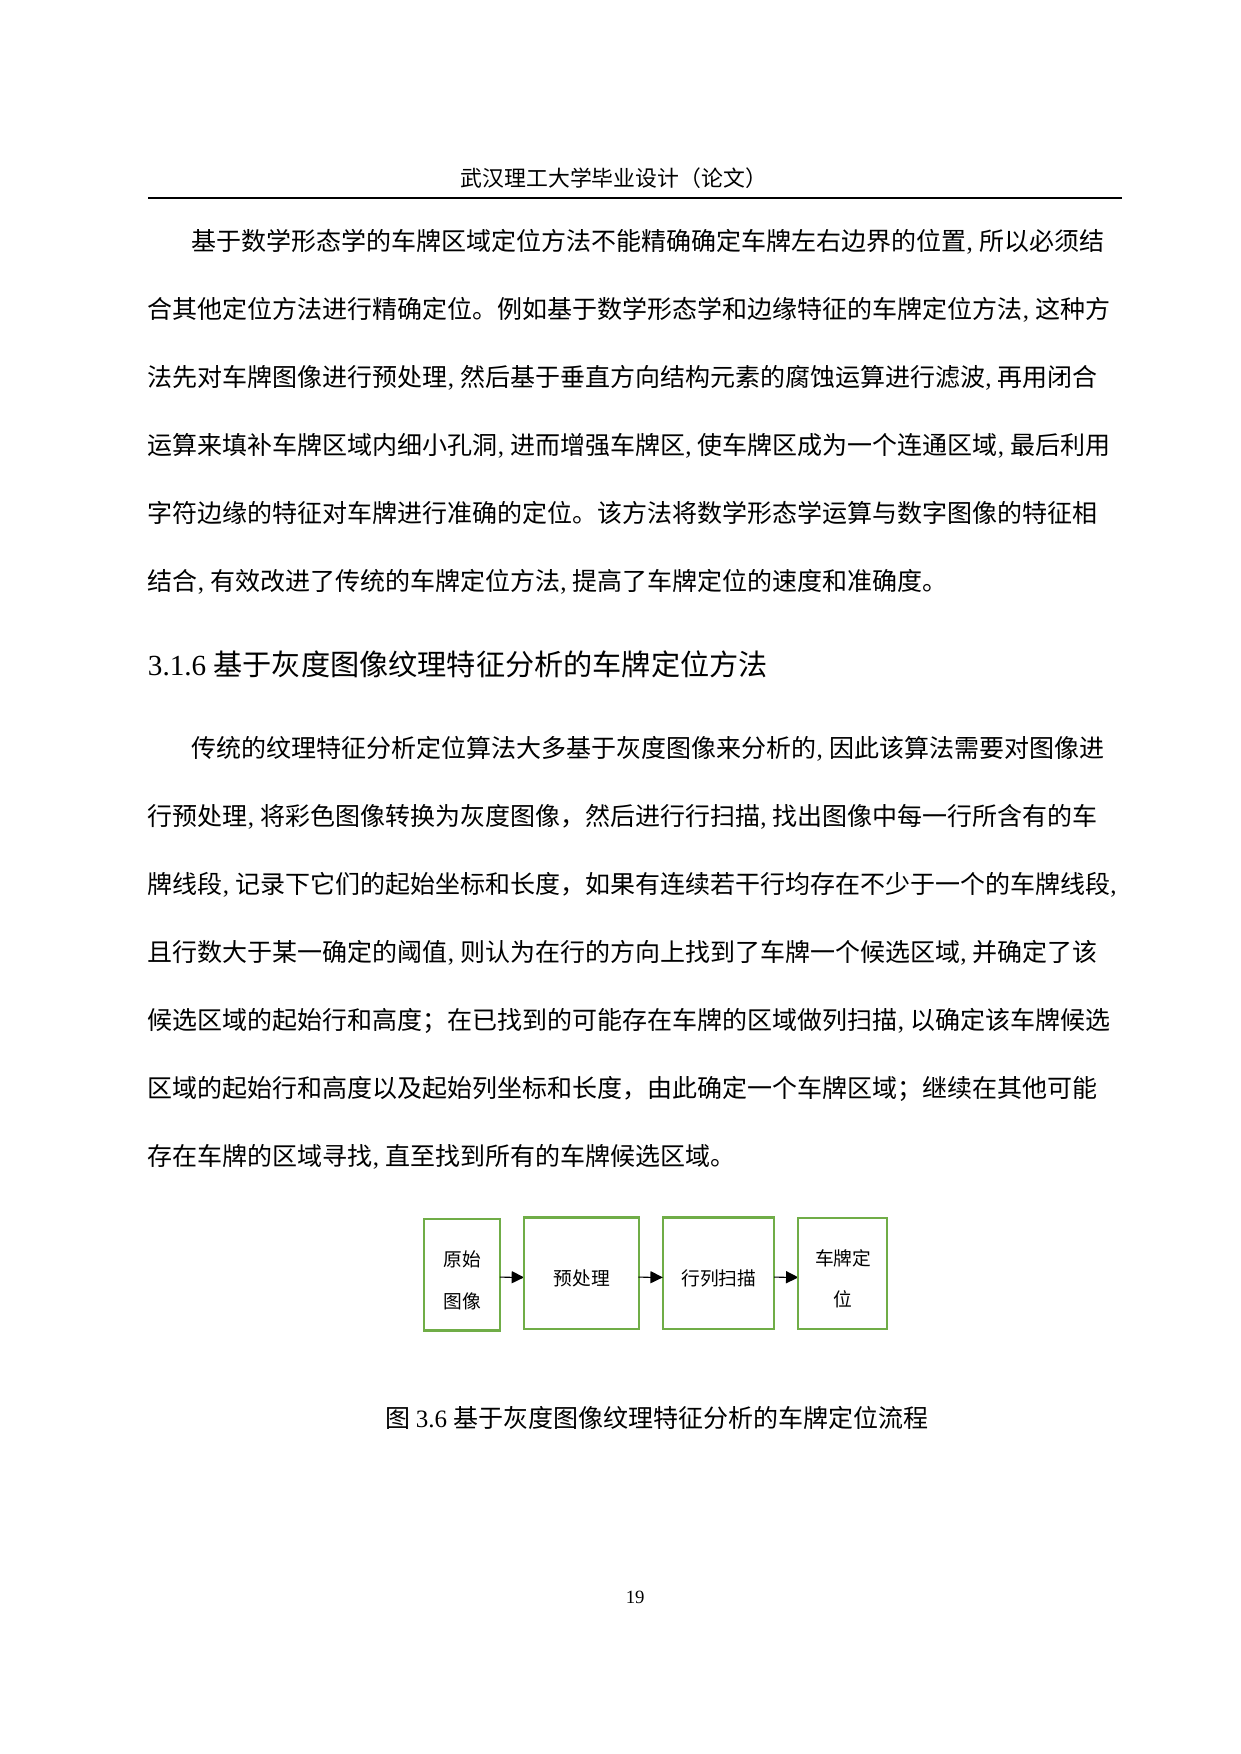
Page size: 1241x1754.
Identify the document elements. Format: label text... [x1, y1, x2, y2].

text 传统的纹理特征分析定位算法大多基于灰度图像来分析的, 因此该算法需要对图像进行预处理, 将彩色图像转换为灰度图像，然后进行行扫描, 找出图像中每一行所含有的车牌线段, 记录下它们的起始坐标和长度，如果有连续若干行均存在不少于一个的车牌线段, 且行数大于某一确定的阈值, 则认为在行的方向上找到了车牌一个候选区域, 并确定了该候选区域的起始行和高度；在已找到的可能存在车牌的区域做列扫描, 以确定该车牌候选区域的起始行和高度以及起始列坐标和长度，由此确定一个车牌区域；继续在其他可能存在车牌的区域寻找, 直至找到所有的车牌候选区域。 [148, 713, 1122, 1188]
text 基于数学形态学的车牌区域定位方法不能精确确定车牌左右边界的位置, 所以必须结合其他定位方法进行精确定位。例如基于数学形态学和边缘特征的车牌定位方法, 这种方法先对车牌图像进行预处理, 然后基于垂直方向结构元素的腐蚀运算进行滤波, 再用闭合运算来填补车牌区域内细小孔洞, 进而增强车牌区, 使车牌区成为一个连通区域, 最后利用字符边缘的特征对车牌进行准确的定位。该方法将数学形态学运算与数字图像的特征相结合, 有效改进了传统的车牌定位方法, 提高了车牌定位的速度和准确度。 [148, 206, 1122, 613]
subtitle 3.1.6 基于灰度图像纹理特征分析的车牌定位方法 [148, 642, 1122, 684]
text 图3.6 基于灰度图像纹理特征分析的车牌定位流程 [148, 1383, 1122, 1451]
